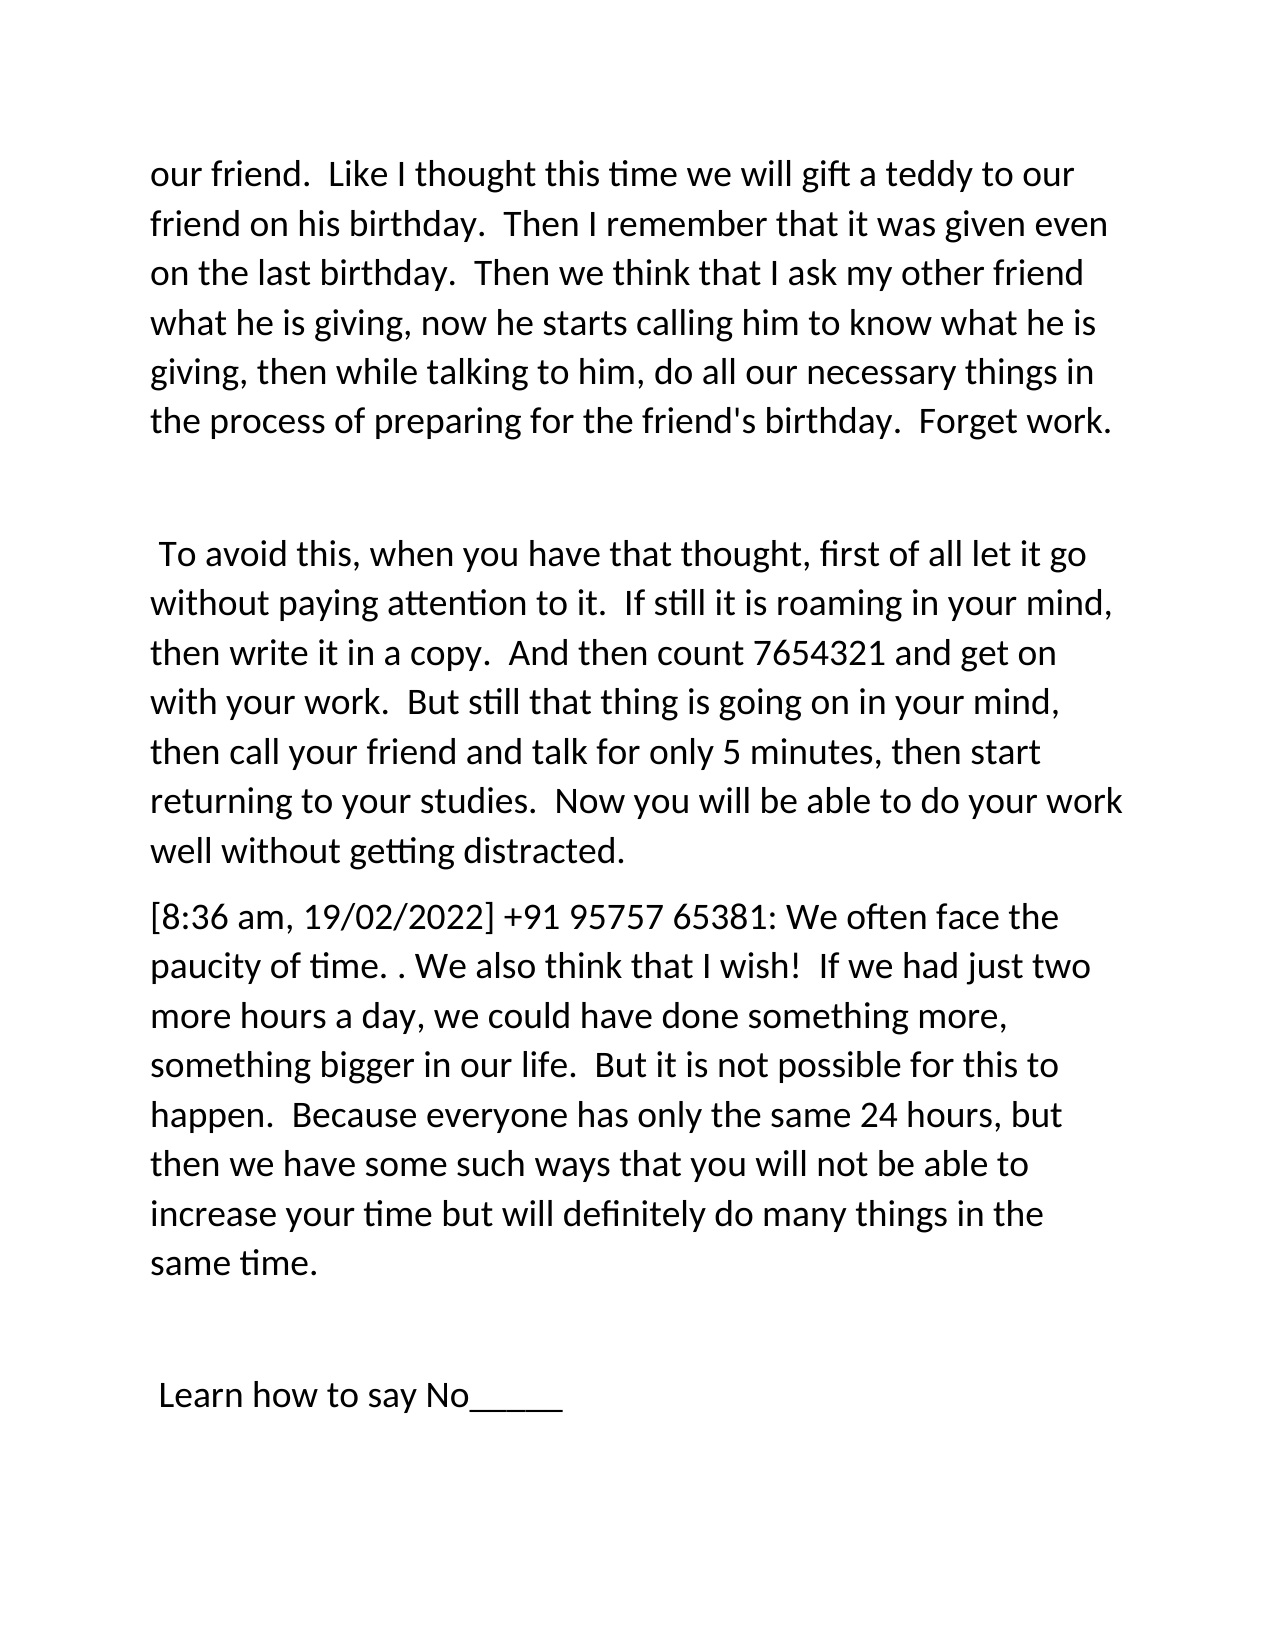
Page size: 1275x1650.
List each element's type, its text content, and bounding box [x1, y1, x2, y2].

text To avoid this, when you have that thought, first of all let it go without paying attention to it. If still it is roaming in your mind, then write it in a copy. And then count 7654321 and get on with your work. But still that thing is going on in your mind, then call your friend and talk for only 5 minutes, then start returning to your studies. Now you will be able to do your work well without getting distracted. [150, 530, 1125, 872]
text [8:36 am, 19/02/2022] +91 95757 65381: We often face the paucity of time. ️. We also think that I wish! If we had just two more hours a day, we could have done something more, something bigger in our life. But it is not possible for this to happen. Because everyone has only the same 24 hours, but then we have some such ways that you will not be able to increase your time but will definitely do many things in the same time. [150, 893, 1125, 1285]
text Learn how to say No_____ [150, 1371, 1125, 1417]
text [150, 150, 1125, 443]
